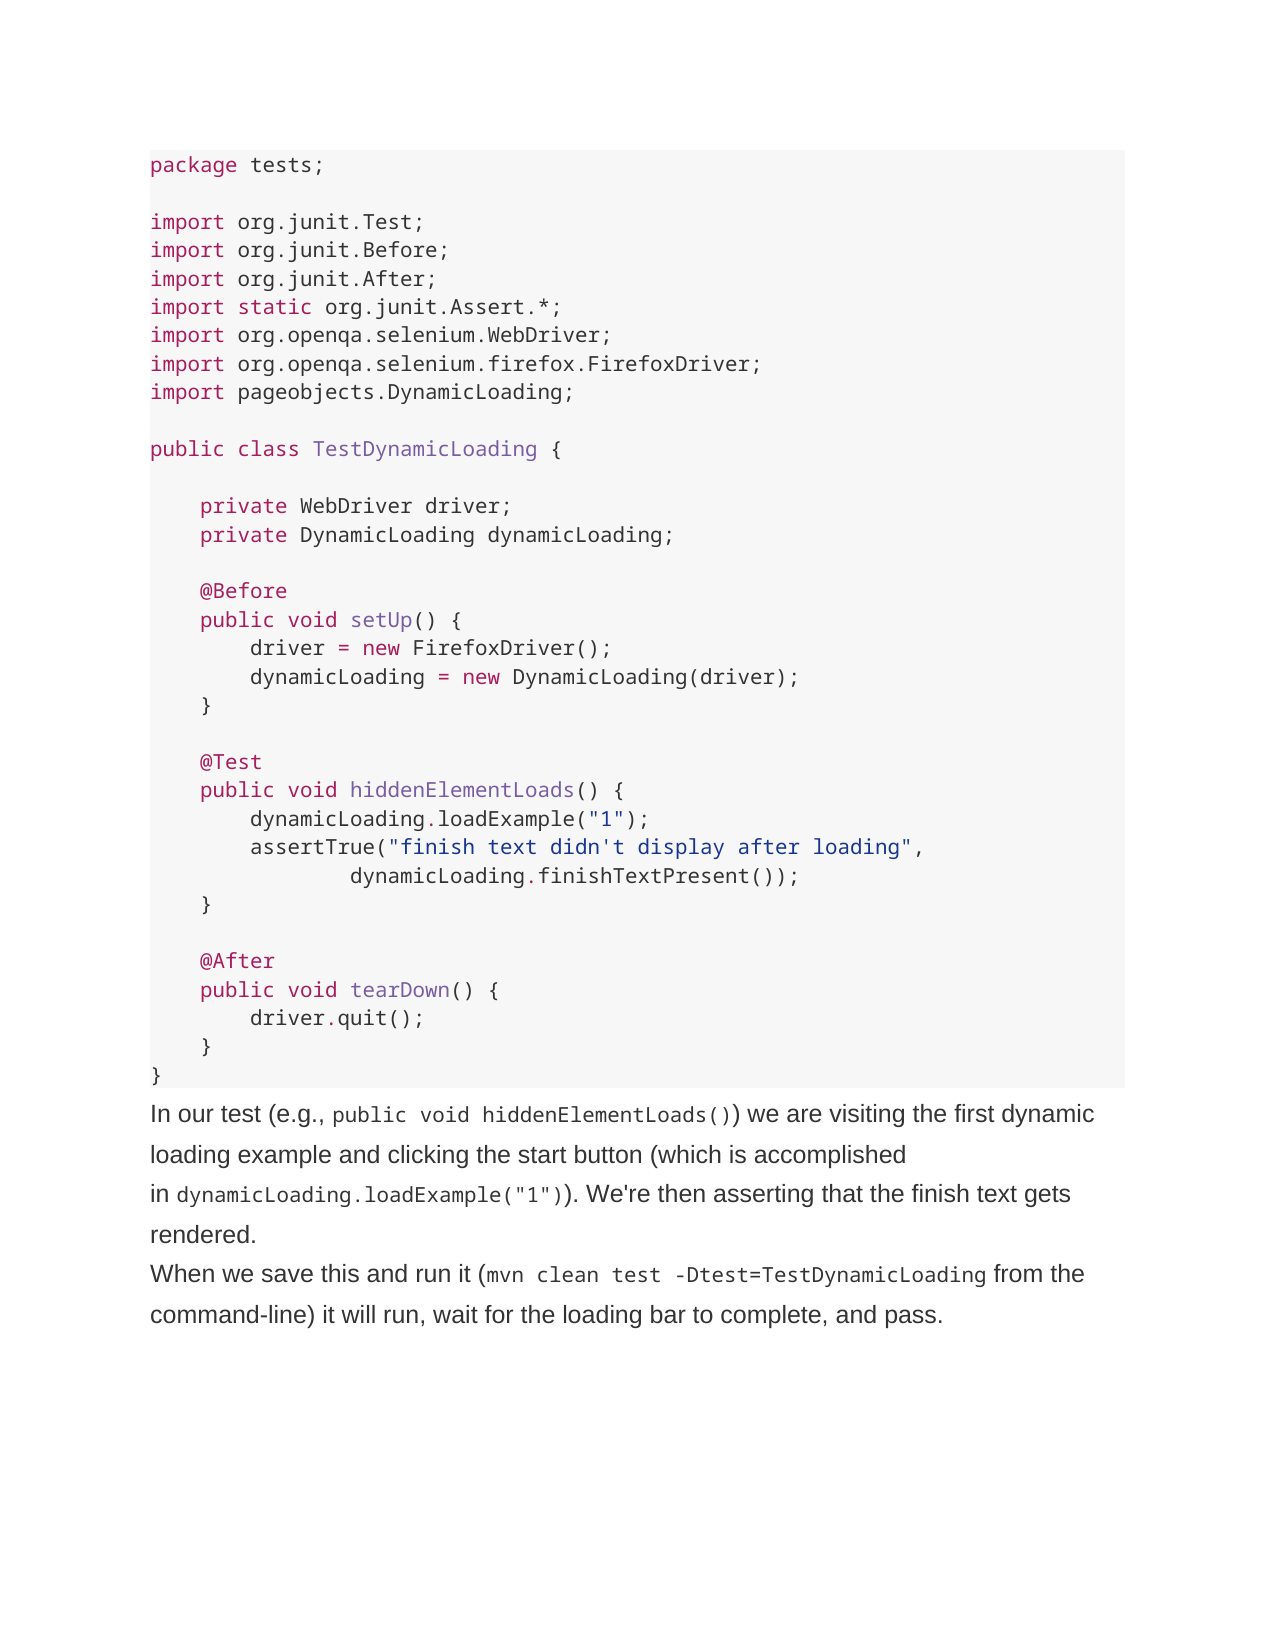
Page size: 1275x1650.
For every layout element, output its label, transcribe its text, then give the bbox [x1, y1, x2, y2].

text package tests; [150, 150, 1125, 178]
text In our test (e.g., public void hiddenElementLoads()) we are visiting the first dynamic loading example and clicking the start button (which is accomplished in dynamicLoading.loadExample("1")). We're then asserting that the finish text gets rendered. [150, 1088, 1125, 1248]
text dynamicLoading = new DynamicLoading(driver); [150, 662, 1125, 690]
text import org.junit.Test; [150, 207, 1125, 235]
text @Test [150, 747, 1125, 776]
text public void setUp() { [150, 605, 1125, 633]
text import org.junit.Before; [150, 235, 1125, 264]
text When we save this and run it (mvn clean test -Dtest=TestDynamicLoading from the command-line) it will run, wait for the loading bar to complete, and pass. [150, 1248, 1125, 1328]
text dynamicLoading.loadExample("1"); [150, 804, 1125, 832]
text public class TestDynamicLoading { [150, 434, 1125, 463]
text public void hiddenElementLoads() { [150, 776, 1125, 804]
text @Before [150, 577, 1125, 605]
text public void tearDown() { [150, 975, 1125, 1003]
text driver.quit(); [150, 1003, 1125, 1032]
text } [150, 889, 1125, 918]
text driver = new FirefoxDriver(); [150, 633, 1125, 662]
text import org.junit.After; [150, 264, 1125, 292]
text } [150, 1060, 1125, 1088]
text private DynamicLoading dynamicLoading; [150, 520, 1125, 548]
text private WebDriver driver; [150, 491, 1125, 520]
text import org.openqa.selenium.firefox.FirefoxDriver; [150, 349, 1125, 377]
text @After [150, 946, 1125, 975]
text dynamicLoading.finishTextPresent()); [150, 861, 1125, 889]
text } [150, 1032, 1125, 1060]
text assertTrue("finish text didn't display after loading", [150, 832, 1125, 861]
text } [150, 690, 1125, 719]
text import static org.junit.Assert.*; [150, 292, 1125, 321]
text import org.openqa.selenium.WebDriver; [150, 321, 1125, 349]
text import pageobjects.DynamicLoading; [150, 377, 1125, 406]
